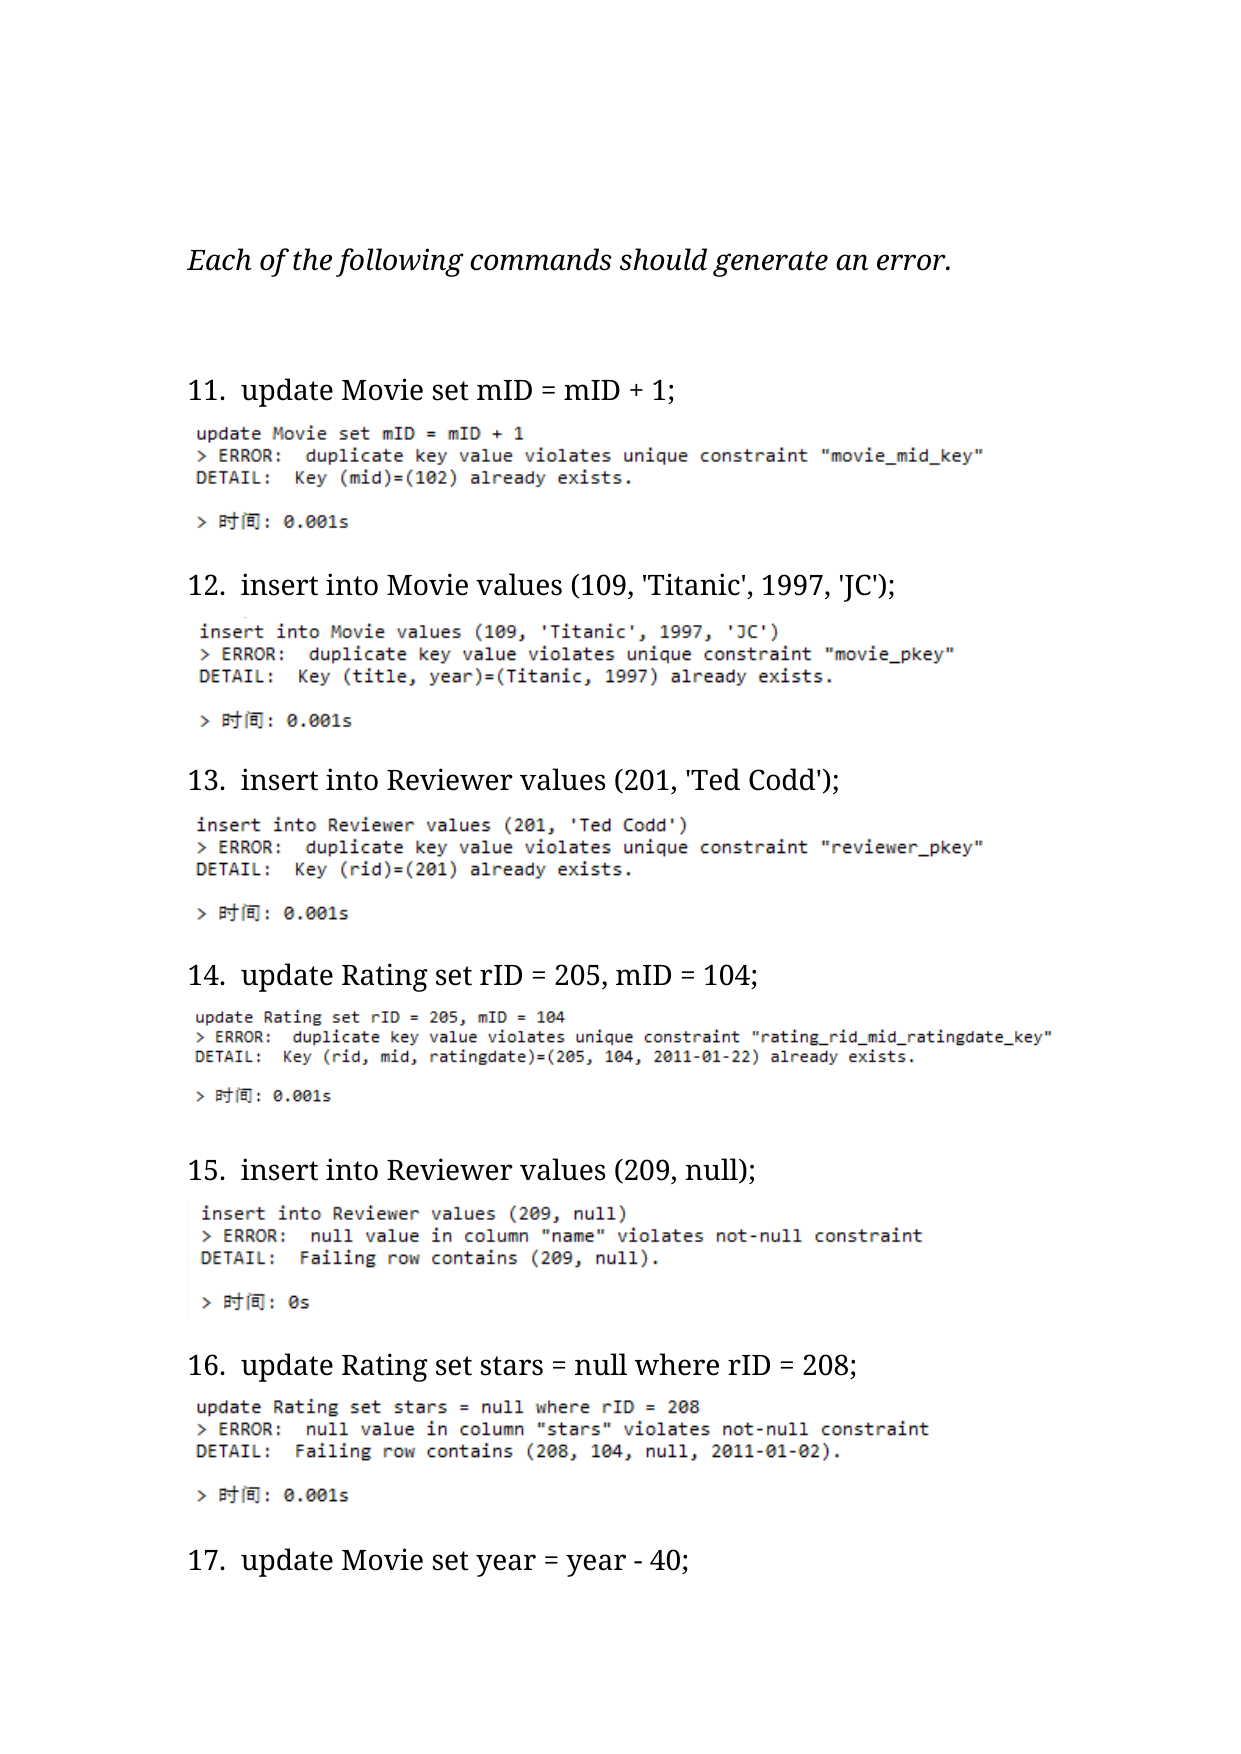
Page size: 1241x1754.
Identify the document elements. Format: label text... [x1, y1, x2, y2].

picture [187, 617, 957, 735]
picture [187, 422, 989, 536]
picture [187, 1202, 927, 1315]
picture [187, 1007, 1053, 1110]
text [187, 162, 1053, 1007]
picture [187, 812, 989, 926]
picture [187, 1397, 935, 1508]
